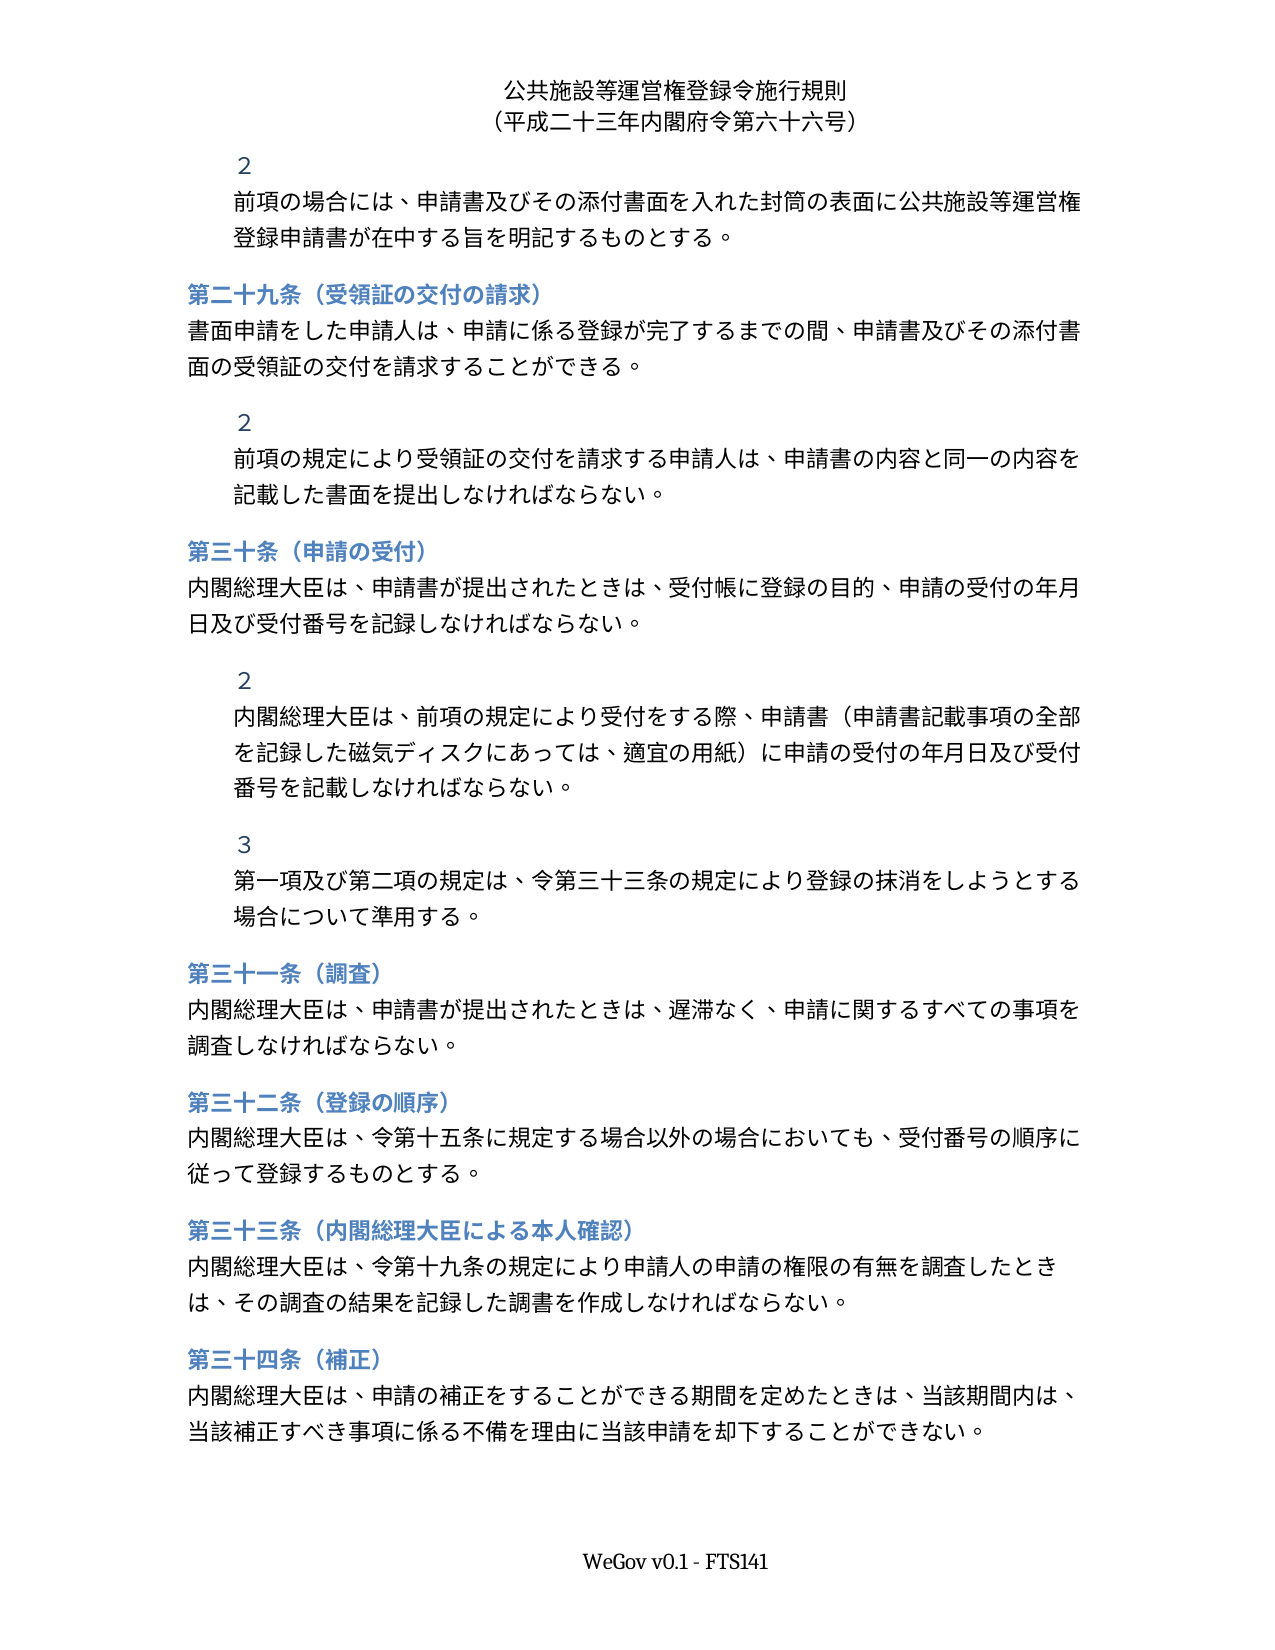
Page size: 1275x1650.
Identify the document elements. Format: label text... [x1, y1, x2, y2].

subtitle 第三十二条（登録の順序） [187, 1086, 1087, 1118]
text 内閣総理大臣は、令第十九条の規定により申請人の申請の権限の有無を調査したときは、その調査の結果を記録した調書を作成しなければならない。 [187, 1251, 1087, 1318]
text 書面申請をした申請人は、申請に係る登録が完了するまでの間、申請書及びその添付書面の受領証の交付を請求することができる。 [187, 314, 1087, 382]
subtitle ２ [233, 664, 1087, 696]
text 内閣総理大臣は、申請の補正をすることができる期間を定めたときは、当該期間内は、当該補正すべき事項に係る不備を理由に当該申請を却下することができない。 [187, 1380, 1087, 1447]
text 第一項及び第二項の規定は、令第三十三条の規定により登録の抹消をしようとする場合について準用する。 [233, 865, 1087, 932]
subtitle ２ [233, 150, 1087, 181]
text 内閣総理大臣は、前項の規定により受付をする際、申請書（申請書記載事項の全部を記録した磁気ディスクにあっては、適宜の用紙）に申請の受付の年月日及び受付番号を記載しなければならない。 [233, 701, 1087, 804]
subtitle 第三十一条（調査） [187, 958, 1087, 989]
subtitle 第三十四条（補正） [187, 1344, 1087, 1375]
text 内閣総理大臣は、申請書が提出されたときは、遅滞なく、申請に関するすべての事項を調査しなければならない。 [187, 994, 1087, 1061]
text 内閣総理大臣は、令第十五条に規定する場合以外の場合においても、受付番号の順序に従って登録するものとする。 [187, 1122, 1087, 1189]
subtitle 第三十三条（内閣総理大臣による本人確認） [187, 1215, 1087, 1246]
subtitle 第三十条（申請の受付） [187, 536, 1087, 567]
subtitle 第二十九条（受領証の交付の請求） [187, 279, 1087, 310]
subtitle ２ [233, 407, 1087, 438]
text 前項の規定により受領証の交付を請求する申請人は、申請書の内容と同一の内容を記載した書面を提出しなければならない。 [233, 443, 1087, 510]
subtitle ３ [233, 829, 1087, 860]
text 内閣総理大臣は、申請書が提出されたときは、受付帳に登録の目的、申請の受付の年月日及び受付番号を記録しなければならない。 [187, 572, 1087, 639]
text 前項の場合には、申請書及びその添付書面を入れた封筒の表面に公共施設等運営権登録申請書が在中する旨を明記するものとする。 [233, 186, 1087, 253]
